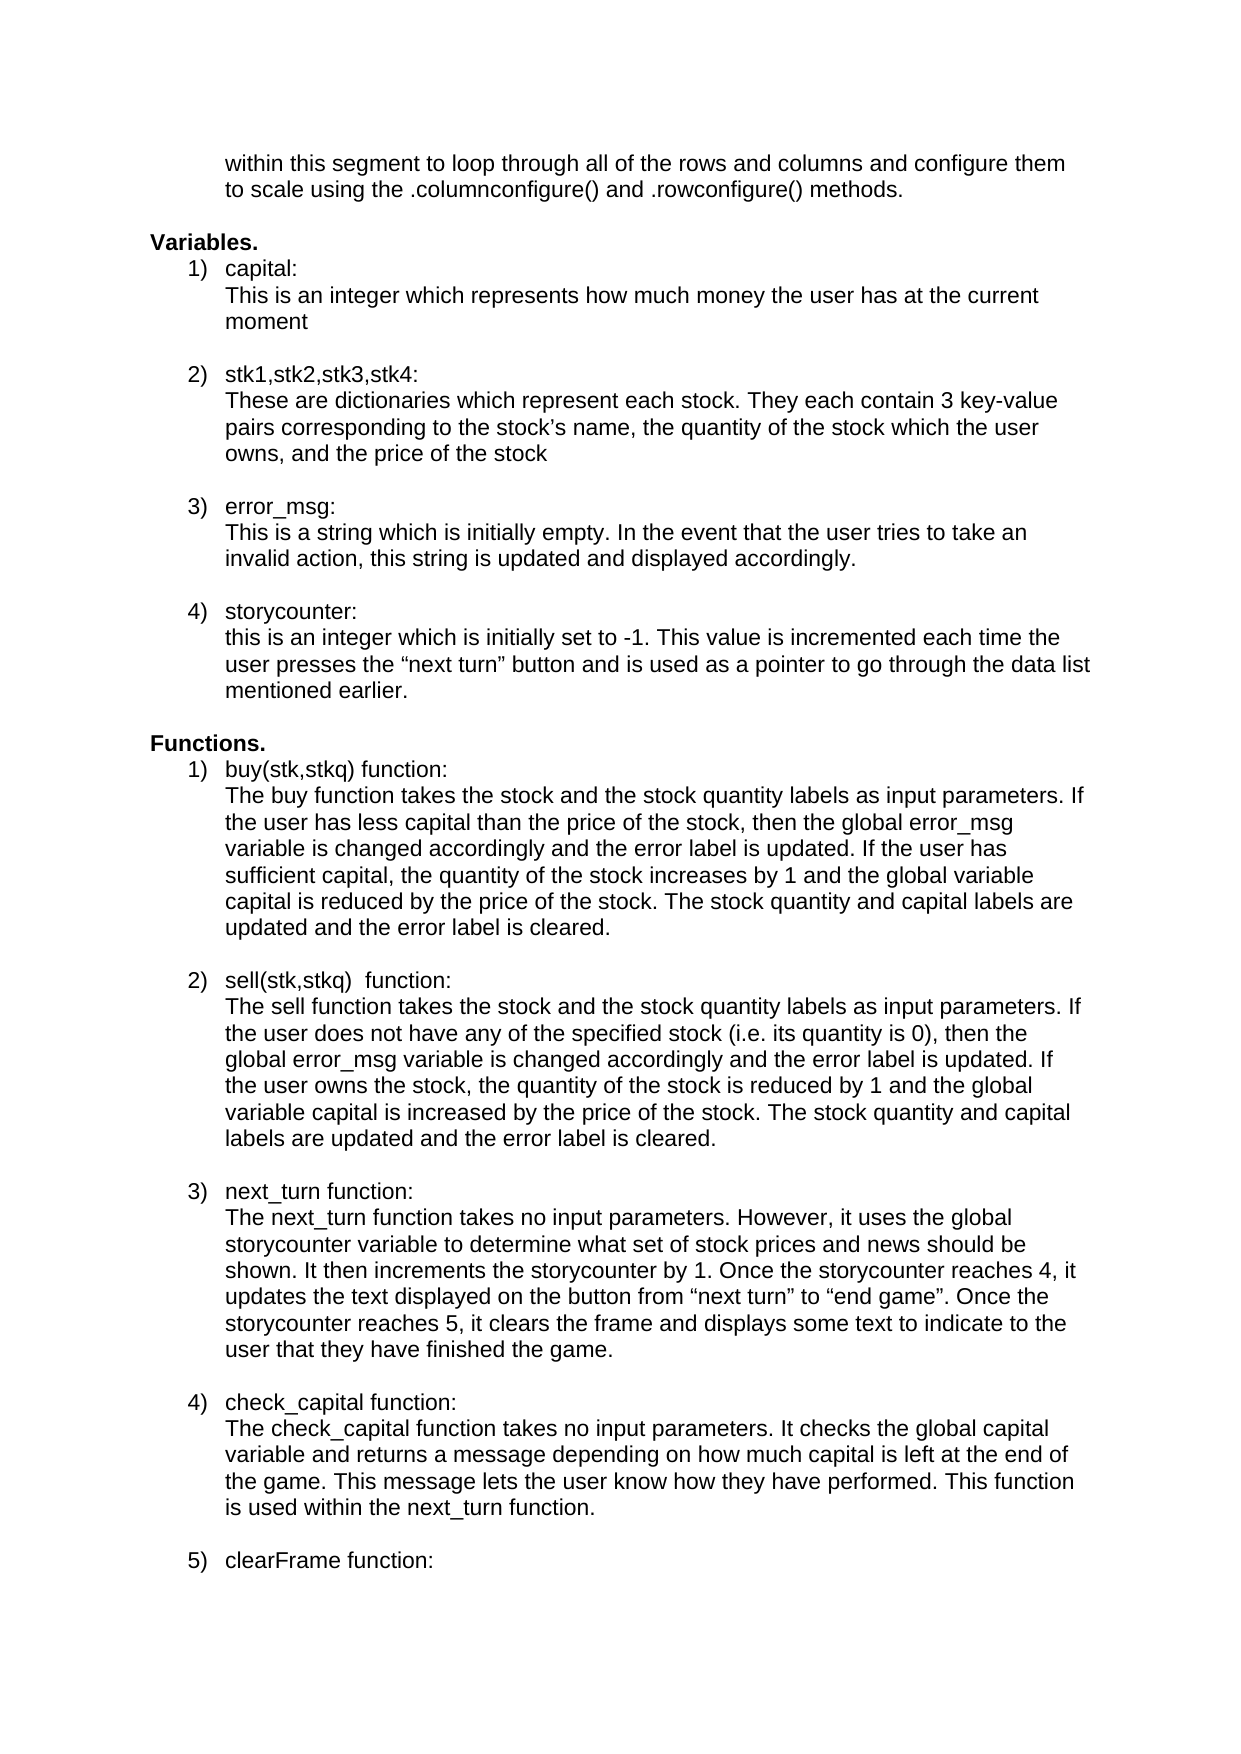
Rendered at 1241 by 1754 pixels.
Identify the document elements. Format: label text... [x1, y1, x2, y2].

list error_msg: [187, 493, 1090, 519]
list clearFrame function: [187, 1547, 1090, 1573]
text These are dictionaries which represent each stock. They each contain 3 key-value pairs corresponding to the stock’s name, the quantity of the stock which the user owns, and the price of the stock [225, 387, 1090, 466]
list stk1,stk2,stk3,stk4: [187, 361, 1090, 387]
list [187, 150, 1090, 203]
text The next_turn function takes no input parameters. However, it uses the global storycounter variable to determine what set of stock prices and news should be shown. It then increments the storycounter by 1. Once the storycounter reaches 4, it updates the text displayed on the button from “next turn” to “end game”. Once the storycounter reaches 5, it clears the frame and displays some text to indicate to the user that they have finished the game. [225, 1204, 1090, 1362]
list The sell function takes the stock and the stock quantity labels as input parameters. If the user does not have any of the specified stock (i.e. its quantity is 0), then the global error_msg variable is changed accordingly and the error label is updated. If the user owns the stock, the quantity of the stock is reduced by 1 and the global variable capital is increased by the price of the stock. The stock quantity and capital labels are updated and the error label is cleared. [225, 993, 1090, 1151]
text this is an integer which is initially set to -1. This value is incremented each time the user presses the “next turn” button and is used as a pointer to go through the data list mentioned earlier. [225, 624, 1090, 703]
list storycounter: [187, 598, 1090, 624]
text This is a string which is initially empty. In the event that the user tries to take an invalid action, this string is updated and displayed accordingly. [225, 519, 1090, 572]
text This is an integer which represents how much money the user has at the current moment [225, 282, 1090, 334]
list The check_capital function takes no input parameters. It checks the global capital variable and returns a message depending on how much capital is left at the end of the game. This message lets the user know how they have performed. This function is used within the next_turn function. [225, 1415, 1090, 1520]
list next_turn function: [187, 1178, 1090, 1204]
text Variables. [150, 229, 1090, 255]
list buy(stk,stkq) function: [187, 756, 1090, 782]
list The buy function takes the stock and the stock quantity labels as input parameters. If the user has less capital than the price of the stock, then the global error_msg variable is changed accordingly and the error label is updated. If the user has sufficient capital, the quantity of the stock increases by 1 and the global variable capital is reduced by the price of the stock. The stock quantity and capital labels are updated and the error label is cleared. [225, 782, 1090, 941]
list sell(stk,stkq) function: [187, 967, 1090, 993]
text Functions. [150, 730, 1090, 756]
list check_capital function: [187, 1389, 1090, 1415]
list capital: [187, 255, 1090, 282]
